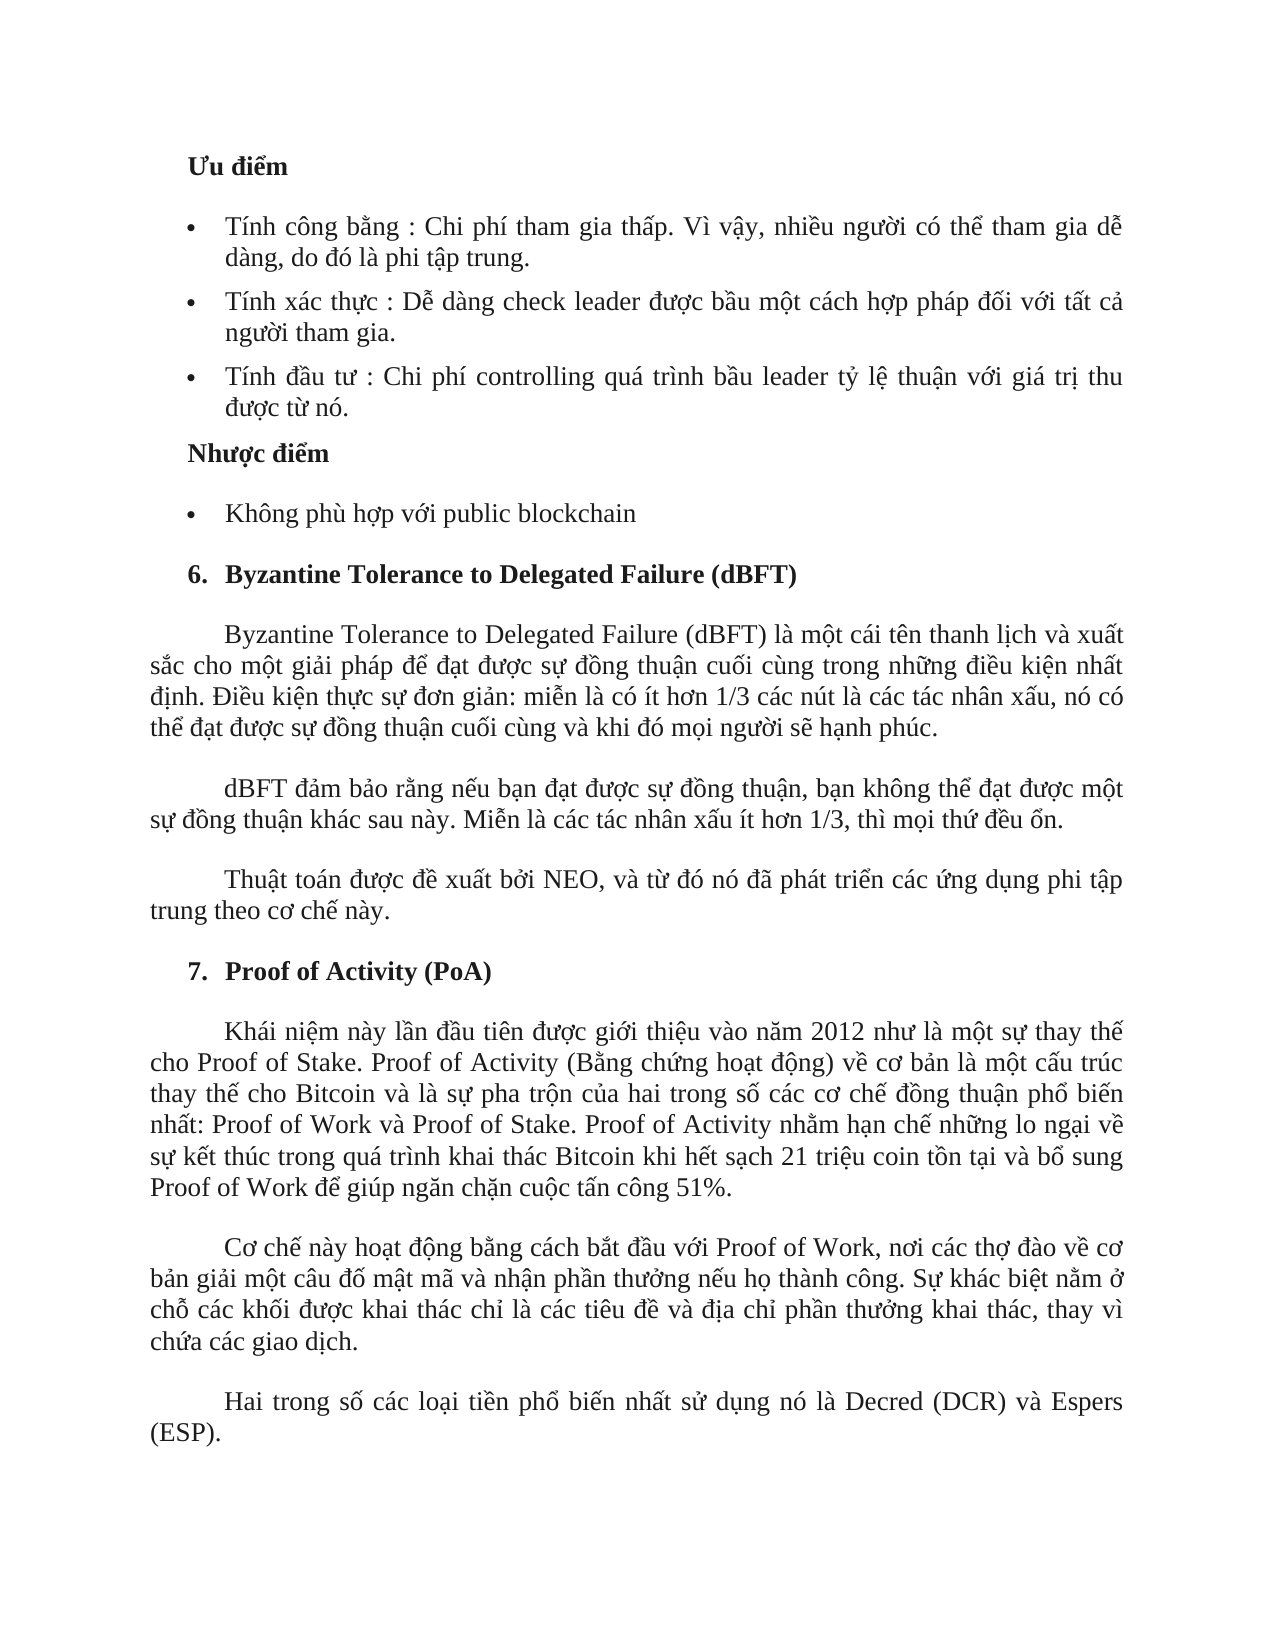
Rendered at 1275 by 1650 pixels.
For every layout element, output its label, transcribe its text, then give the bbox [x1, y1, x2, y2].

text Cơ chế này hoạt động bằng cách bắt đầu với Proof of Work, nơi các thợ đào về cơ bản giải một câu đố mật mã và nhận phần thưởng nếu họ thành công. Sự khác biệt nằm ở chỗ các khối được khai thác chỉ là các tiêu đề và địa chỉ phần thưởng khai thác, thay vì chứa các giao dịch. [150, 1231, 1125, 1356]
text Byzantine Tolerance to Delegated Failure (dBFT) là một cái tên thanh lịch và xuất sắc cho một giải pháp để đạt được sự đồng thuận cuối cùng trong những điều kiện nhất định. Điều kiện thực sự đơn giản: miễn là có ít hơn 1/3 các nút là các tác nhân xấu, nó có thể đạt được sự đồng thuận cuối cùng và khi đó mọi người sẽ hạnh phúc. [150, 618, 1125, 743]
text dBFT đảm bảo rằng nếu bạn đạt được sự đồng thuận, bạn không thể đạt được một sự đồng thuận khác sau này. Miễn là các tác nhân xấu ít hơn 1/3, thì mọi thứ đều ổn. [150, 772, 1125, 834]
subtitle Ưu điểm [150, 150, 1125, 181]
list Tính công bằng : Chi phí tham gia thấp. Vì vậy, nhiều người có thể tham gia dễ dàng, do đó là phi tập trung. [187, 210, 1125, 273]
list Tính xác thực : Dễ dàng check leader được bầu một cách hợp pháp đối với tất cả người tham gia. [187, 285, 1125, 347]
text Thuật toán được đề xuất bởi NEO, và từ đó nó đã phát triển các ứng dụng phi tập trung theo cơ chế này. [150, 863, 1125, 926]
text Khái niệm này lần đầu tiên được giới thiệu vào năm 2012 như là một sự thay thế cho Proof of Stake. Proof of Activity (Bằng chứng hoạt động) về cơ bản là một cấu trúc thay thế cho Bitcoin và là sự pha trộn của hai trong số các cơ chế đồng thuận phổ biến nhất: Proof of Work và Proof of Stake. Proof of Activity nhằm hạn chế những lo ngại về sự kết thúc trong quá trình khai thác Bitcoin khi hết sạch 21 triệu coin tồn tại và bổ sung Proof of Work để giúp ngăn chặn cuộc tấn công 51%. [150, 1015, 1125, 1202]
subtitle Nhược điểm [150, 437, 1125, 468]
text Hai trong số các loại tiền phổ biến nhất sử dụng nó là Decred (DCR) và Espers (ESP). [150, 1385, 1125, 1447]
list Tính đầu tư : Chi phí controlling quá trình bầu leader tỷ lệ thuận với giá trị thu được từ nó. [187, 360, 1125, 422]
list Byzantine Tolerance to Delegated Failure (dBFT) [187, 558, 1125, 589]
list Proof of Activity (PoA) [187, 955, 1125, 986]
list Không phù hợp với public blockchain [187, 497, 1125, 529]
